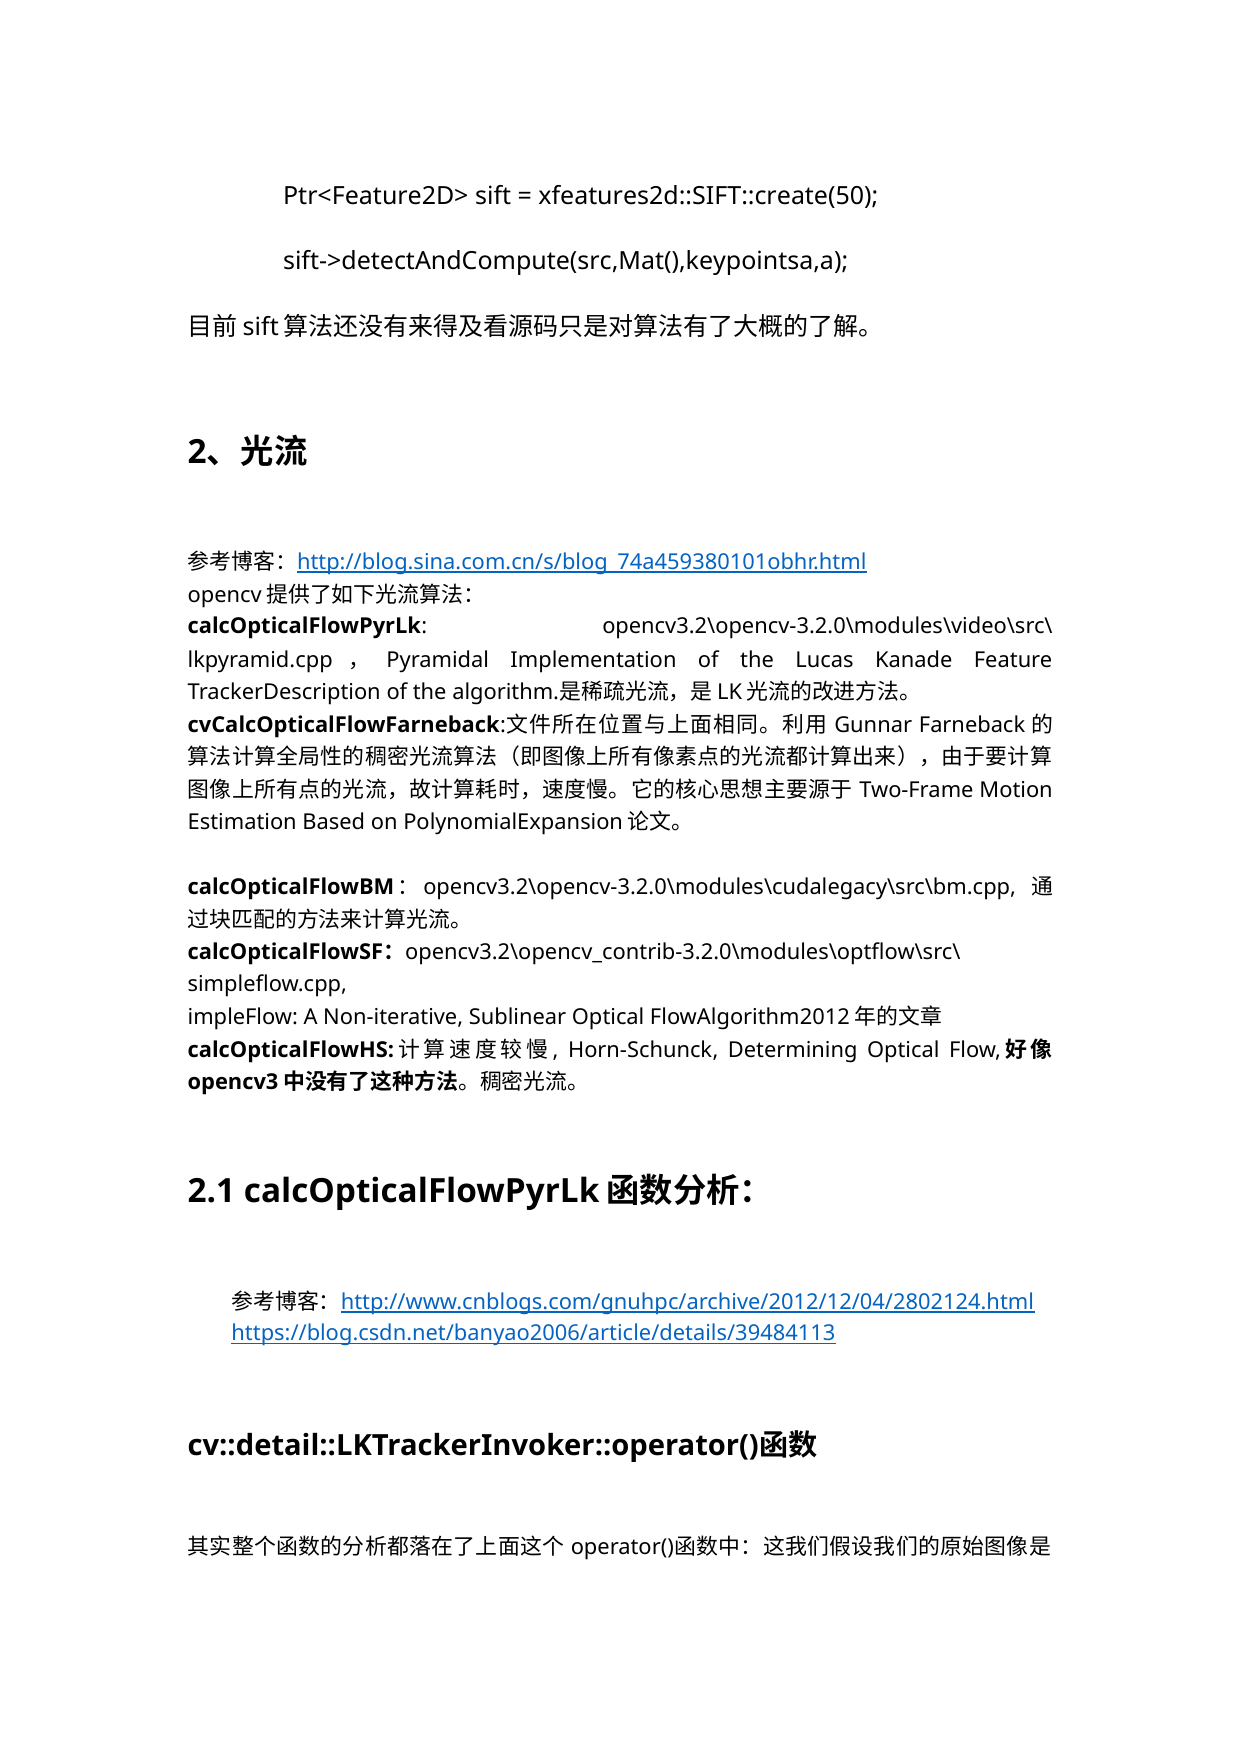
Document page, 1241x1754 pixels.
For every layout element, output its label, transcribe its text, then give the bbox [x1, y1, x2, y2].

subtitle 2.1 calcOpticalFlowPyrLk函数分析： [187, 1156, 1053, 1221]
text 参考博客：http://www.cnblogs.com/gnuhpc/archive/2012/12/04/2802124.html [187, 1283, 1053, 1316]
text calcOpticalFlowHS:计算速度较慢, Horn-Schunck, Determining Optical Flow,好像opencv3中没有了这种方法。稠密光流。 [187, 1031, 1053, 1096]
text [187, 1529, 1053, 1561]
text calcOpticalFlowSF：opencv3.2\opencv_contrib-3.2.0\modules\optflow\src\simpleflow.cpp, [187, 934, 1053, 999]
text Ptr<Feature2D> sift = xfeatures2d::SIFT::create(50); sift->detectAndCompute(src,Mat(),keypointsa,a); [187, 162, 1053, 292]
subtitle 光流 [187, 417, 1053, 482]
text opencv提供了如下光流算法： [187, 576, 1053, 609]
text 目前sift算法还没有来得及看源码只是对算法有了大概的了解。 [187, 292, 1053, 357]
text calcOpticalFlowBM：opencv3.2\opencv-3.2.0\modules\cudalegacy\src\bm.cpp, 通过块匹配的方法来计算光流。 [187, 869, 1053, 934]
text https://blog.csdn.net/banyao2006/article/details/39484113 [187, 1316, 1053, 1348]
text 参考博客：http://blog.sina.com.cn/s/blog_74a459380101obhr.html [187, 544, 1053, 576]
subtitle cv::detail::LKTrackerInvoker::operator()函数 [187, 1410, 1053, 1475]
text calcOpticalFlowPyrLk: opencv3.2\opencv-3.2.0\modules\video\src\lkpyramid.cpp，Pyramidal Implementation of the Lucas Kanade Feature TrackerDescription of the algorithm.是稀疏光流，是LK光流的改进方法。 [187, 609, 1053, 706]
text cvCalcOpticalFlowFarneback:文件所在位置与上面相同。利用Gunnar Farneback的算法计算全局性的稠密光流算法（即图像上所有像素点的光流都计算出来），由于要计算图像上所有点的光流，故计算耗时，速度慢。它的核心思想主要源于Two-Frame Motion Estimation Based on PolynomialExpansion论文。 [187, 706, 1053, 836]
text impleFlow: A Non-iterative, Sublinear Optical FlowAlgorithm2012年的文章 [187, 999, 1053, 1031]
